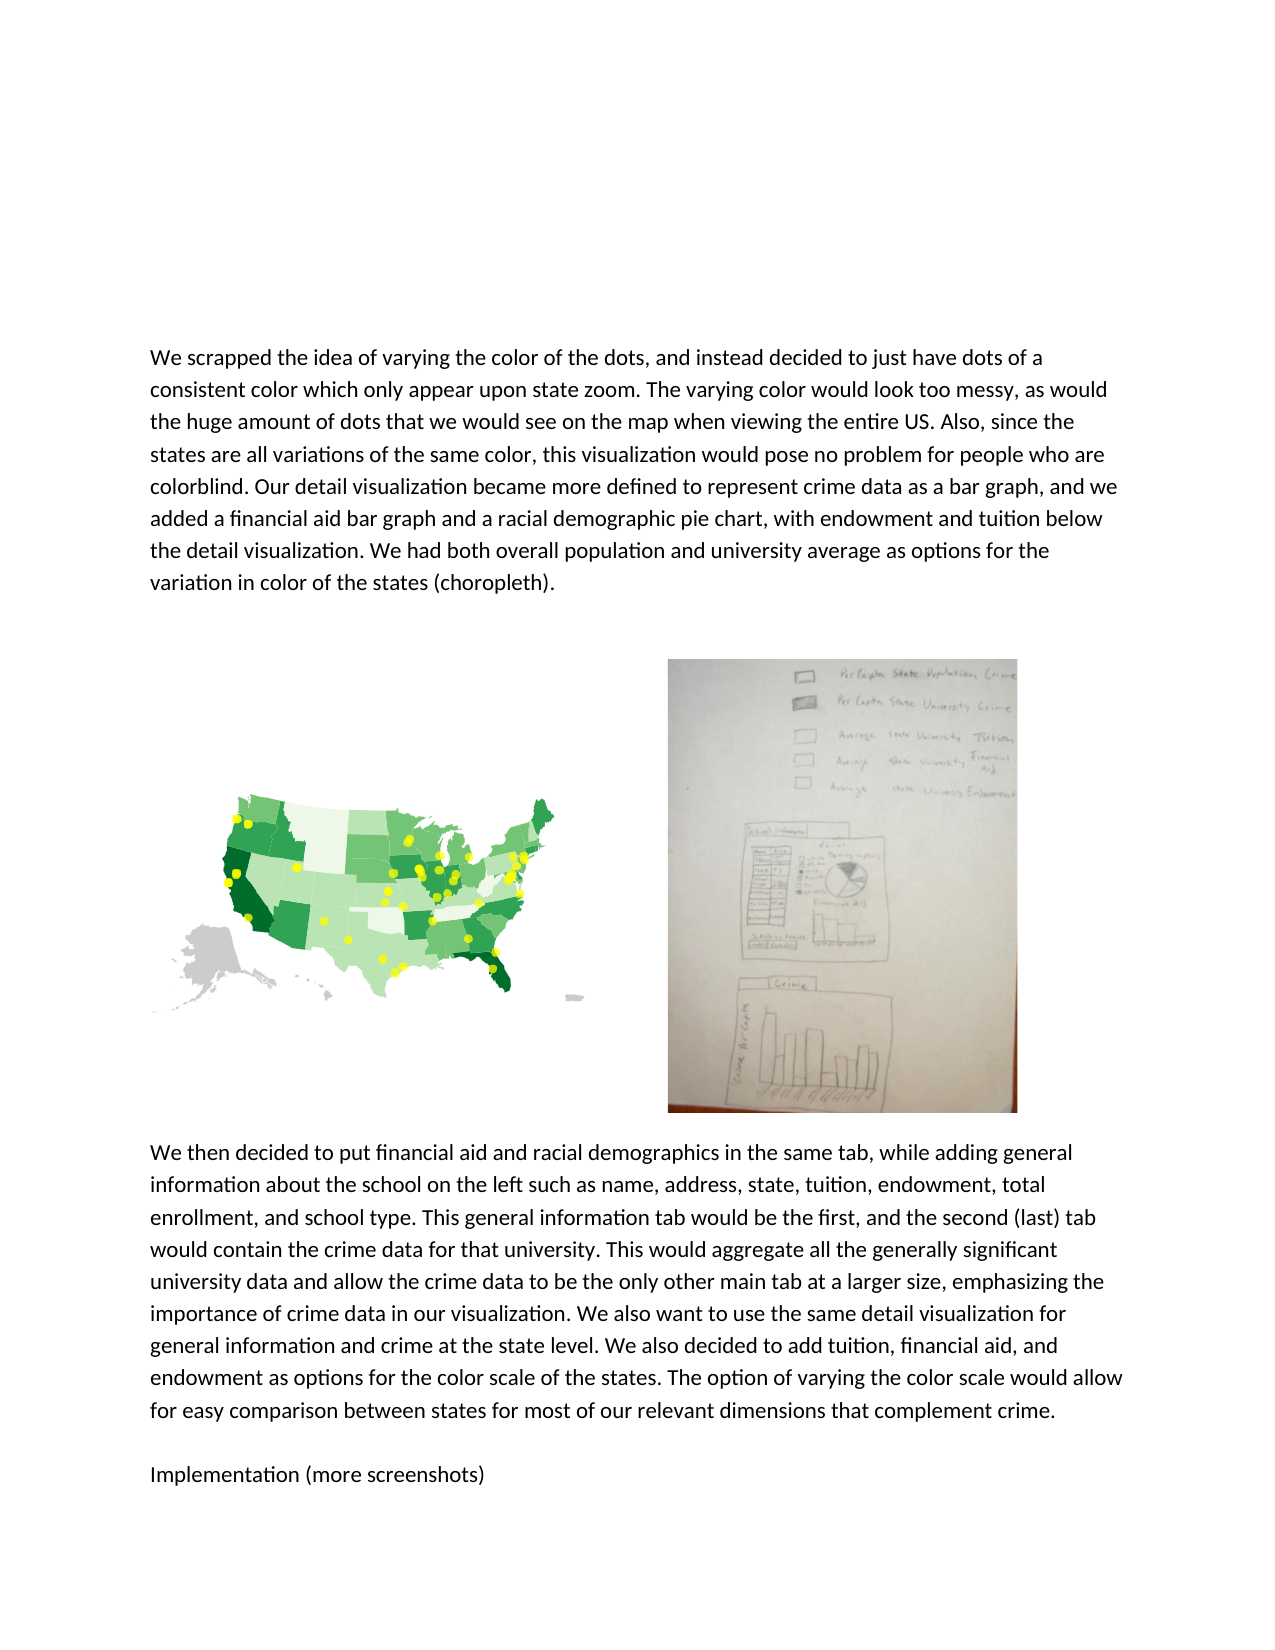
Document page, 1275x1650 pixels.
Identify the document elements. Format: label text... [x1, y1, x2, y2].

text Implementation (more screenshots) [150, 1460, 1125, 1488]
text We scrapped the idea of varying the color of the dots, and instead decided to just have dots of a consistent color which only appear upon state zoom. The varying color would look too messy, as would the huge amount of dots that we would see on the map when viewing the entire US. Also, since the states are all variations of the same color, this visualization would pose no problem for people who are colorblind. Our detail visualization became more defined to represent crime data as a bar graph, and we added a financial aid bar graph and a racial demographic pie chart, with endowment and tuition below the detail visualization. We had both overall population and university average as options for the variation in color of the states (choropleth). [150, 343, 1125, 596]
text We then decided to put financial aid and racial demographics in the same tab, while adding general information about the school on the left such as name, address, state, tuition, endowment, total enrollment, and school type. This general information tab would be the first, and the second (last) tab would contain the crime data for that university. This would aggregate all the generally significant university data and allow the crime data to be the only other main tab at a larger size, emphasizing the importance of crime data in our visualization. We also want to use the same detail visualization for general information and crime at the state level. We also decided to add tuition, financial aid, and endowment as options for the color scale of the states. The option of varying the color scale would allow for easy comparison between states for most of our relevant dimensions that complement crime. [150, 1138, 1125, 1424]
picture [667, 659, 1018, 1113]
picture [150, 761, 611, 1038]
